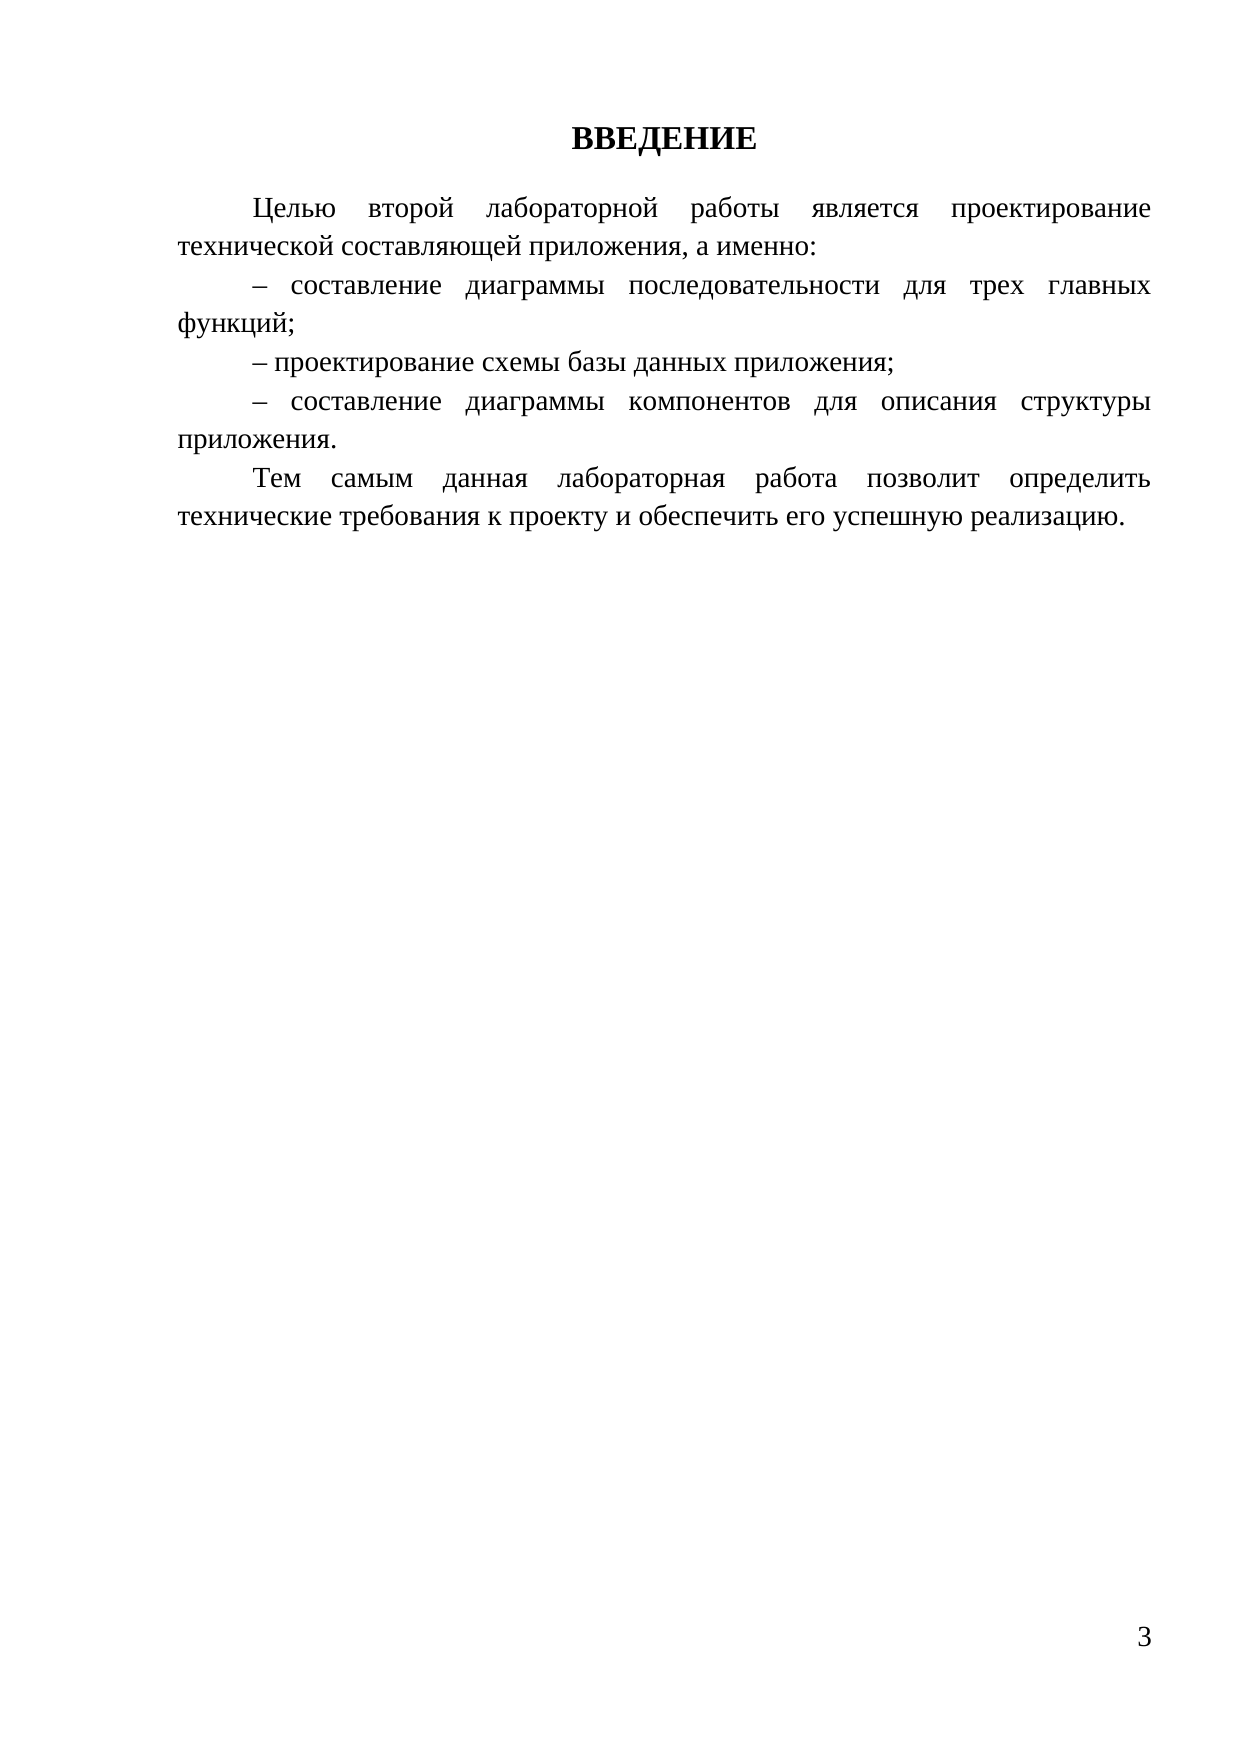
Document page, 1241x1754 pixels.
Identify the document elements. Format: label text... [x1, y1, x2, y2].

text – составление диаграммы последовательности для трех главных функций; [177, 267, 1152, 339]
subtitle ВВЕДЕНИЕ [177, 118, 1152, 156]
text Целью второй лабораторной работы является проектирование технической составляющей приложения, а именно: [177, 190, 1152, 262]
text – составление диаграммы компонентов для описания структуры приложения. [177, 383, 1152, 455]
text – проектирование схемы базы данных приложения; [177, 344, 1152, 378]
text Тем самым данная лабораторная работа позволит определить технические требования к проекту и обеспечить его успешную реализацию. [177, 460, 1152, 532]
